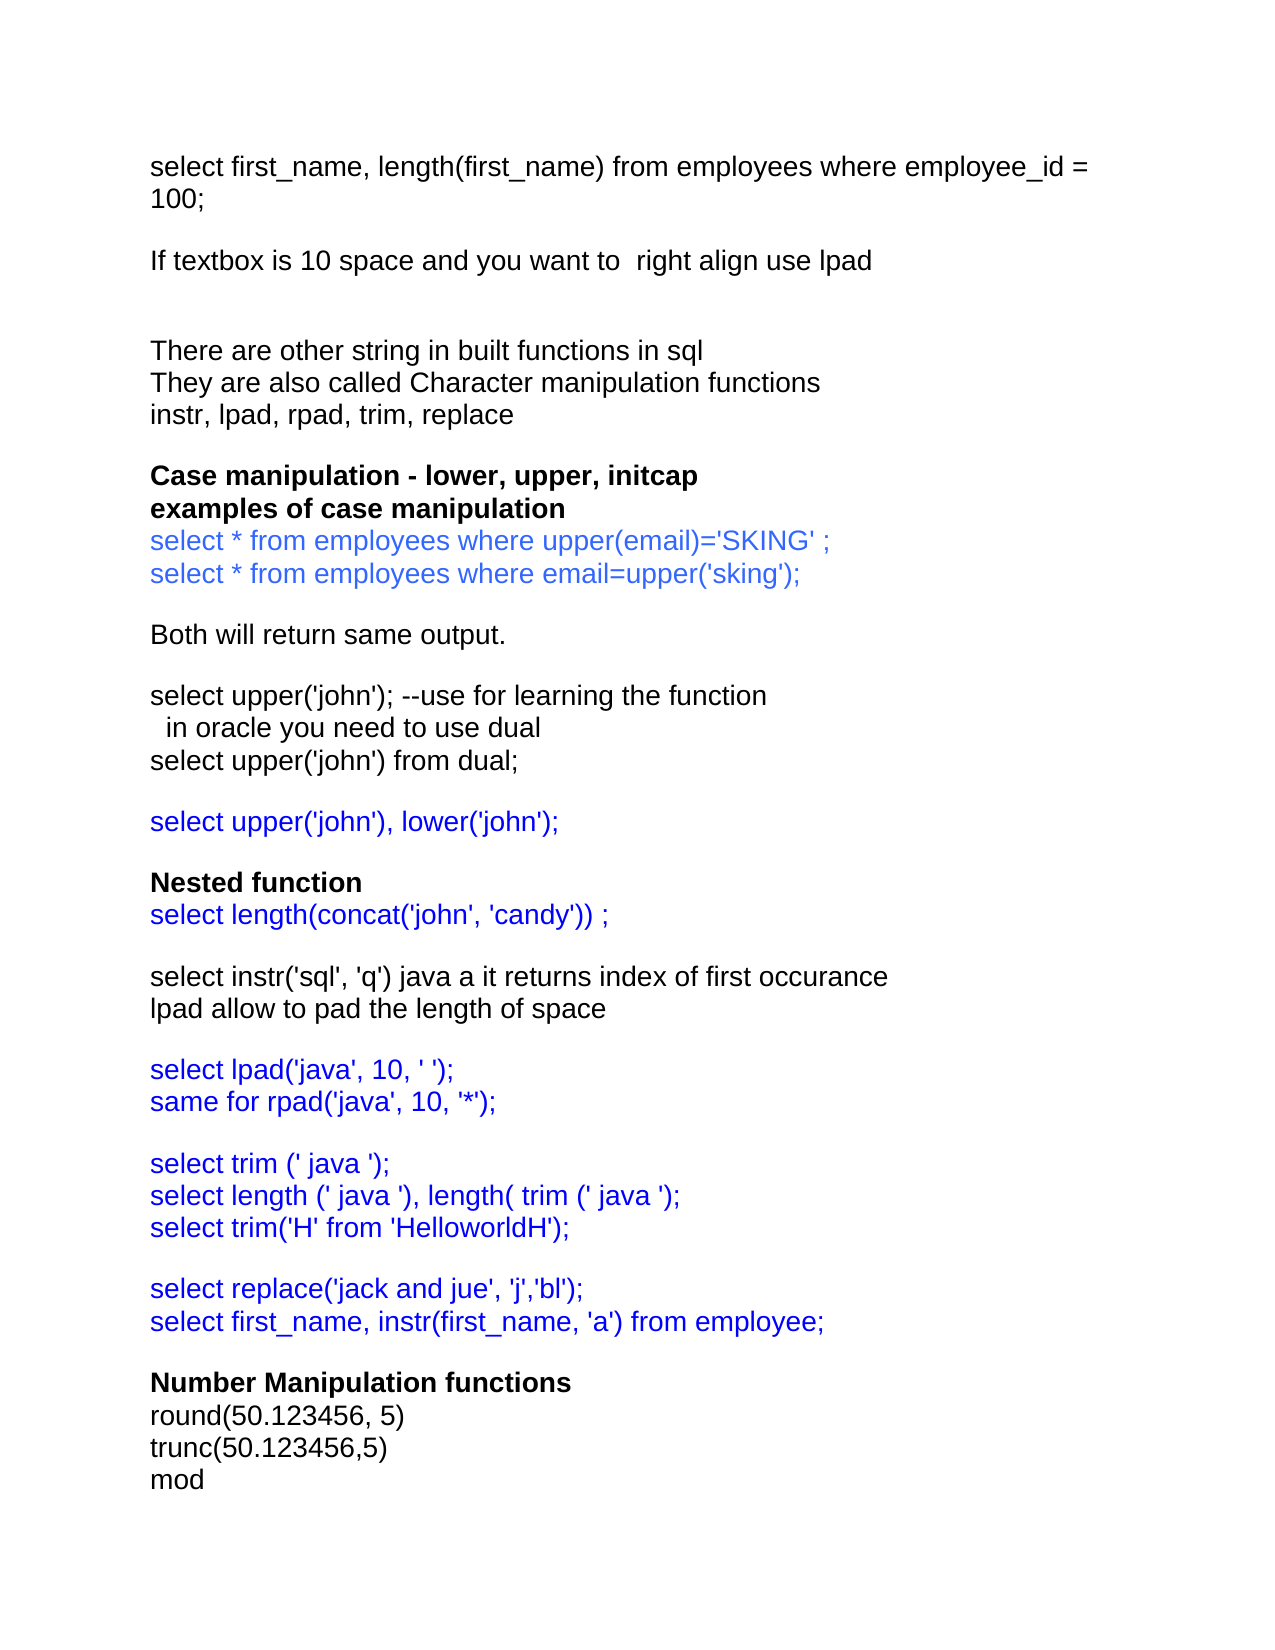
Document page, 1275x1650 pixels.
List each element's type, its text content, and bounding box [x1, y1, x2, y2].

text select upper('john'), lower('john'); [150, 805, 1125, 837]
text There are other string in built functions in sql [150, 333, 1125, 366]
text Number Manipulation functions [150, 1366, 1125, 1398]
text select replace('jack and jue', 'j','bl'); [150, 1272, 1125, 1305]
text select trim('H' from 'HelloworldH'); [150, 1211, 1125, 1244]
text select first_name, instr(first_name, 'a') from employee; [150, 1305, 1125, 1337]
text Case manipulation - lower, upper, initcap [150, 459, 1125, 492]
text in oracle you need to use dual [150, 711, 1125, 744]
text Nested function [150, 866, 1125, 898]
text select upper('john') from dual; [150, 744, 1125, 776]
text They are also called Character manipulation functions [150, 366, 1125, 398]
text If textbox is 10 space and you want to right align use lpad [150, 243, 1125, 276]
text select * from employees where email=upper('sking'); [150, 557, 1125, 589]
text select instr('sql', 'q') java a it returns index of first occurance [150, 959, 1125, 992]
text select * from employees where upper(email)='SKING' ; [150, 524, 1125, 557]
text examples of case manipulation [150, 492, 1125, 524]
text select length (' java '), length( trim (' java '); [150, 1179, 1125, 1211]
text select lpad('java', 10, ' '); [150, 1053, 1125, 1085]
text select first_name, length(first_name) from employees where employee_id = 100; [150, 150, 1125, 215]
text select trim (' java '); [150, 1147, 1125, 1179]
text lpad allow to pad the length of space [150, 992, 1125, 1024]
text trunc(50.123456,5) [150, 1431, 1125, 1463]
text select upper('john'); --use for learning the function [150, 679, 1125, 711]
text instr, lpad, rpad, trim, replace [150, 398, 1125, 431]
text select length(concat('john', 'candy')) ; [150, 898, 1125, 931]
text mod [150, 1463, 1125, 1496]
text same for rpad('java', 10, '*'); [150, 1085, 1125, 1118]
text round(50.123456, 5) [150, 1398, 1125, 1431]
text Both will return same output. [150, 618, 1125, 650]
